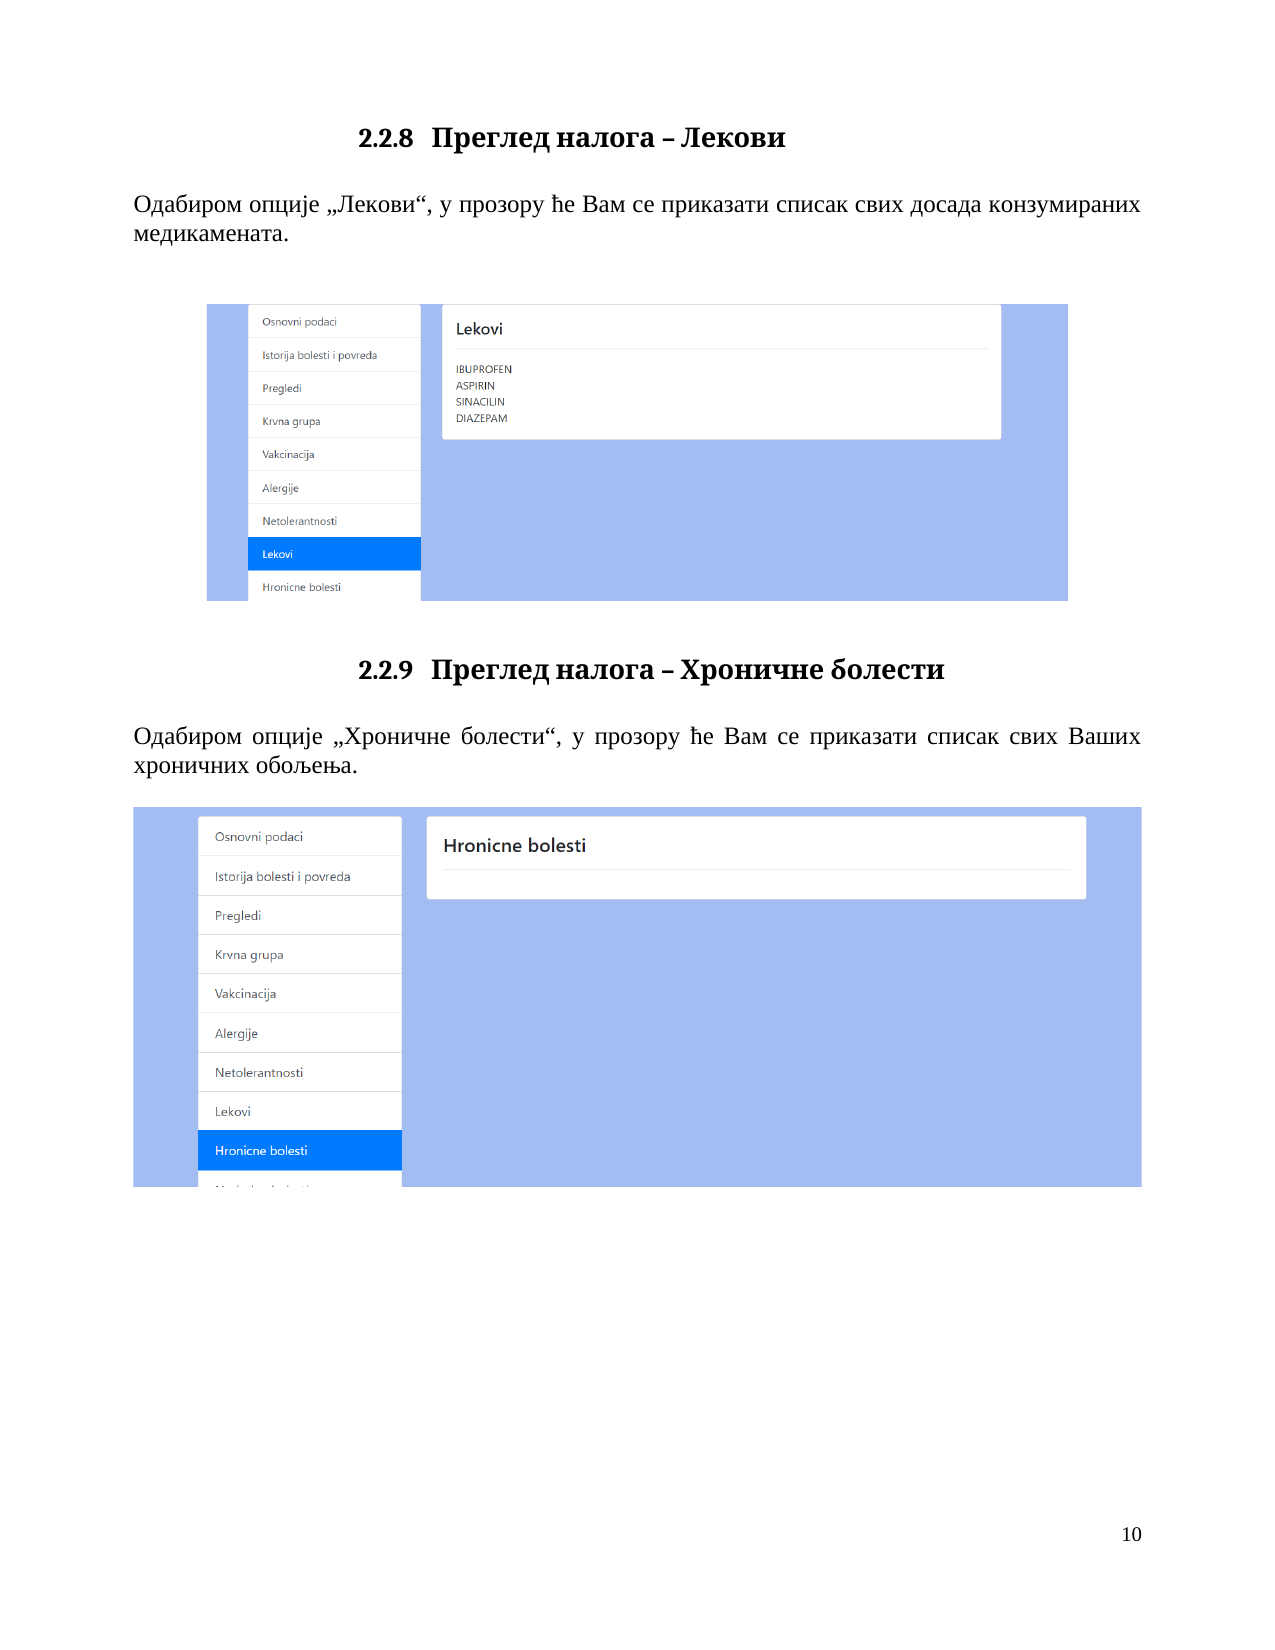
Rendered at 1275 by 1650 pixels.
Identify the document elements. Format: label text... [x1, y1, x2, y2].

picture [133, 807, 1142, 1187]
subtitle 2.2.8 Преглед налога – Лекови [358, 123, 1142, 154]
picture [206, 304, 1069, 601]
subtitle 2.2.9 Преглед налога – Хроничне болести [358, 655, 1142, 686]
text Одабиром опције „Лекови“, у прозору ће Вам се приказати списак свих досада конзумираних медикамената. [133, 189, 1142, 247]
text Одабиром опције „Хроничне болести“, у прозору ће Вам се приказати списак свих Ваших хроничних обољења. [133, 721, 1142, 778]
